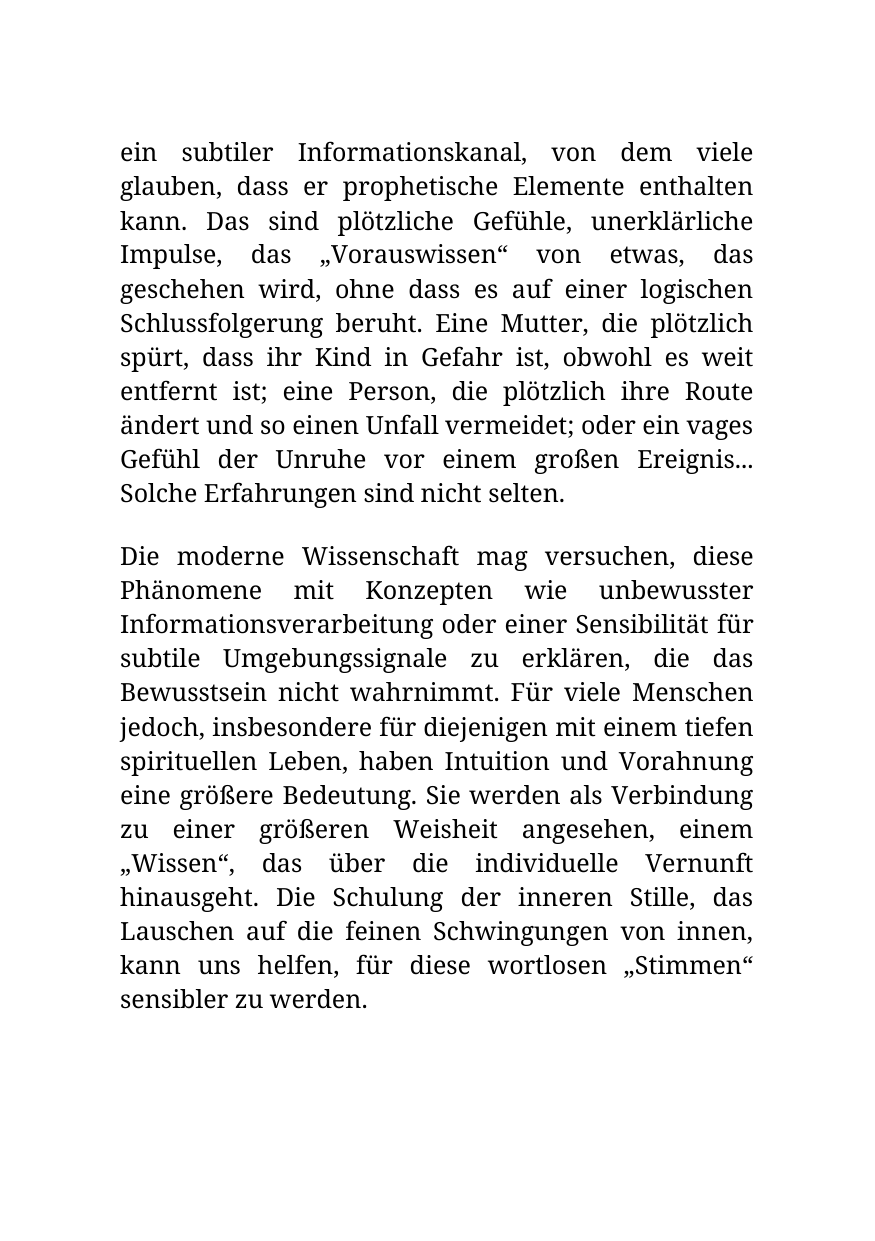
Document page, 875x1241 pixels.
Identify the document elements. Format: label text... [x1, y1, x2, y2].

text Die moderne Wissenschaft mag versuchen, diese Phänomene mit Konzepten wie unbewusster Informationsverarbeitung oder einer Sensibilität für subtile Umgebungssignale zu erklären, die das Bewusstsein nicht wahrnimmt. Für viele Menschen jedoch, insbesondere für diejenigen mit einem tiefen spirituellen Leben, haben Intuition und Vorahnung eine größere Bedeutung. Sie werden als Verbindung zu einer größeren Weisheit angesehen, einem „Wissen“, das über die individuelle Vernunft hinausgeht. Die Schulung der inneren Stille, das Lauschen auf die feinen Schwingungen von innen, kann uns helfen, für diese wortlosen „Stimmen“ sensibler zu werden. [120, 539, 754, 1016]
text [120, 135, 754, 510]
